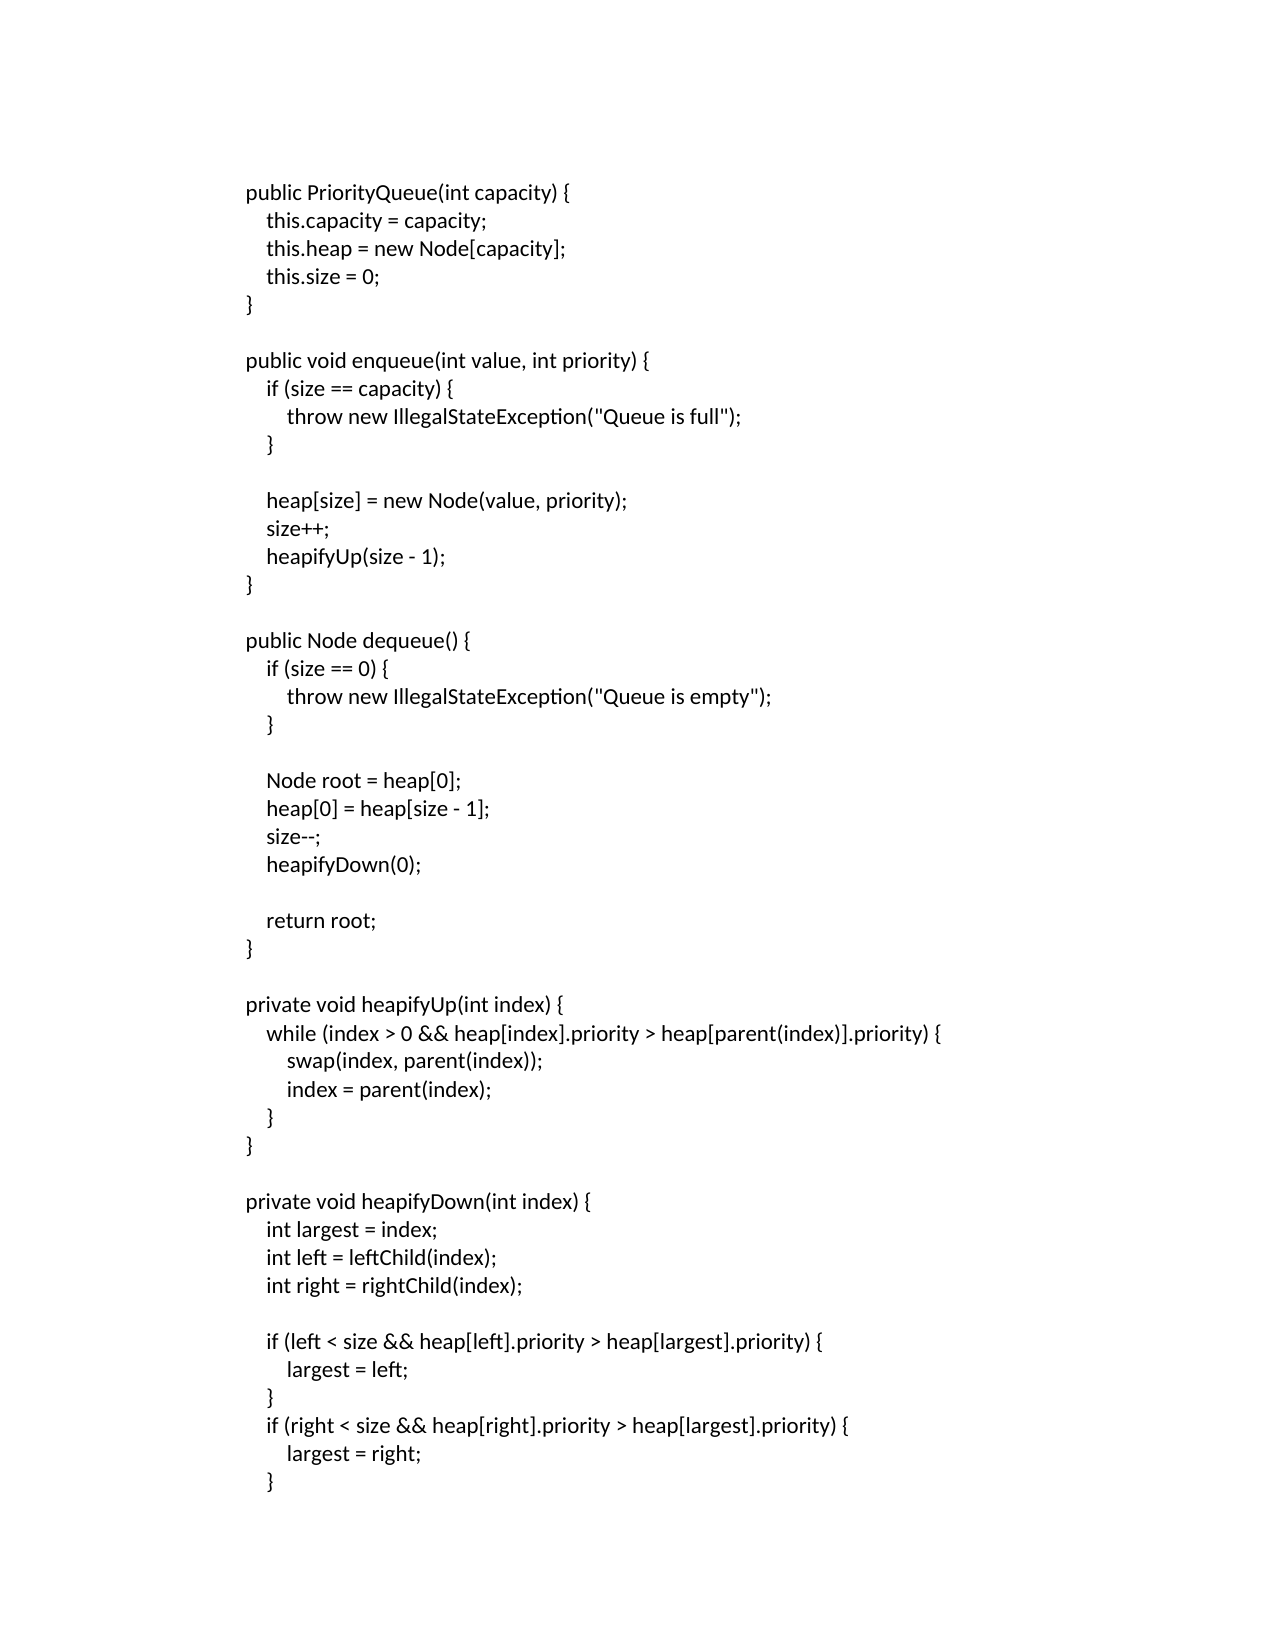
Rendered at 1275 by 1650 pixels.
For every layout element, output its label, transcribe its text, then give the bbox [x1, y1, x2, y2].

text public PriorityQueue(int capacity) { [150, 178, 1125, 206]
text heapifyDown(0); [150, 851, 1125, 878]
text while (index > 0 && heap[index].priority > heap[parent(index)].priority) { [150, 1019, 1125, 1047]
text } [150, 934, 1125, 963]
text swap(index, parent(index)); [150, 1047, 1125, 1075]
text if (right < size && heap[right].priority > heap[largest].priority) { [150, 1411, 1125, 1439]
text public void enqueue(int value, int priority) { [150, 346, 1125, 374]
text public Node dequeue() { [150, 626, 1125, 654]
text this.heap = new Node[capacity]; [150, 234, 1125, 262]
text } [150, 710, 1125, 738]
text if (left < size && heap[left].priority > heap[largest].priority) { [150, 1327, 1125, 1355]
text } [150, 1383, 1125, 1411]
text heap[size] = new Node(value, priority); [150, 486, 1125, 514]
text return root; [150, 907, 1125, 934]
text int left = leftChild(index); [150, 1243, 1125, 1271]
text largest = right; [150, 1439, 1125, 1467]
text } [150, 430, 1125, 458]
text } [150, 570, 1125, 598]
text size++; [150, 514, 1125, 542]
text this.capacity = capacity; [150, 206, 1125, 234]
text } [150, 290, 1125, 318]
text if (size == capacity) { [150, 374, 1125, 402]
text int right = rightChild(index); [150, 1271, 1125, 1299]
text } [150, 1131, 1125, 1159]
text private void heapifyUp(int index) { [150, 991, 1125, 1019]
text largest = left; [150, 1355, 1125, 1383]
text size--; [150, 822, 1125, 851]
text throw new IllegalStateException("Queue is empty"); [150, 682, 1125, 710]
text Node root = heap[0]; [150, 766, 1125, 794]
text int largest = index; [150, 1215, 1125, 1243]
text index = parent(index); [150, 1075, 1125, 1103]
text } [150, 1467, 1125, 1495]
text heap[0] = heap[size - 1]; [150, 794, 1125, 822]
text } [150, 1103, 1125, 1131]
text throw new IllegalStateException("Queue is full"); [150, 402, 1125, 430]
text heapifyUp(size - 1); [150, 542, 1125, 570]
text this.size = 0; [150, 262, 1125, 290]
text private void heapifyDown(int index) { [150, 1187, 1125, 1215]
text if (size == 0) { [150, 654, 1125, 682]
